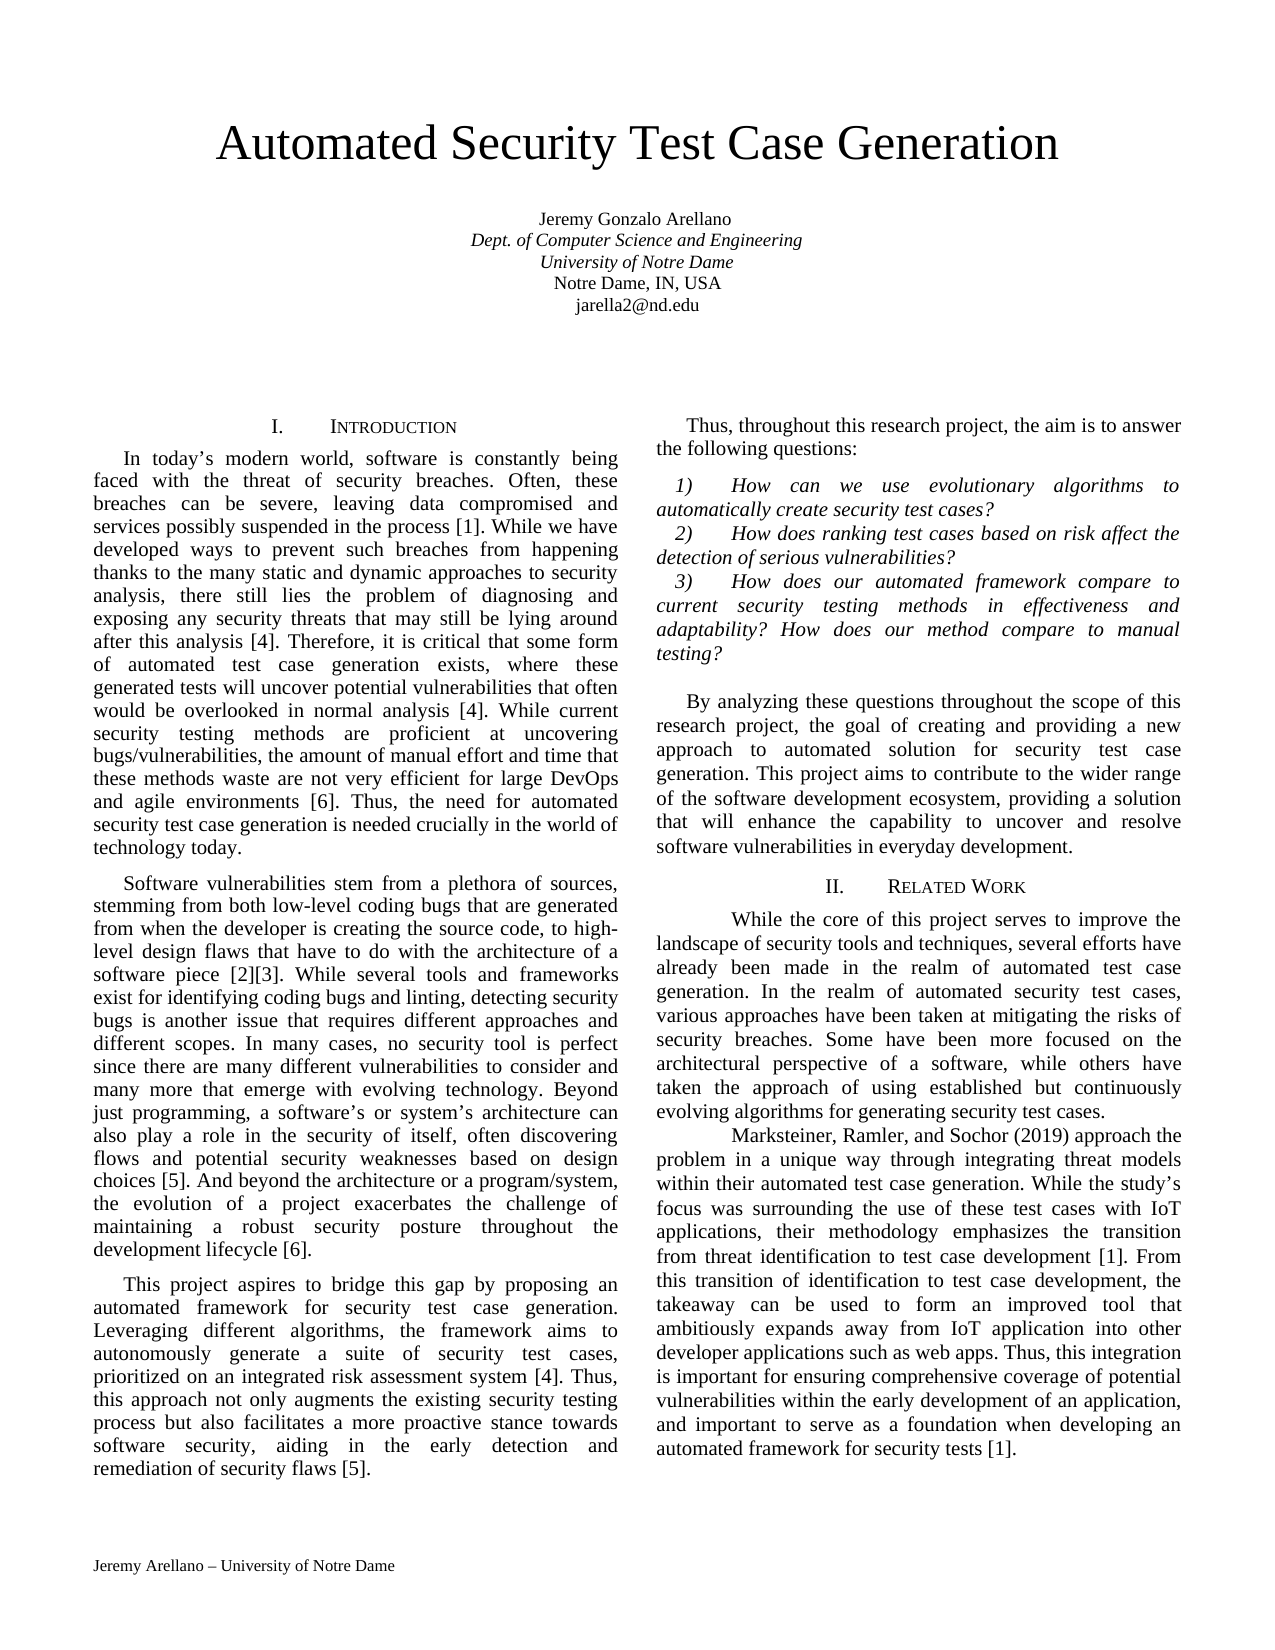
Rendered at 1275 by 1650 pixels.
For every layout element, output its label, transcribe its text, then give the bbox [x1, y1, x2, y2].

subtitle How does ranking test cases based on risk affect the detection of serious vulnerabilities? [656, 521, 1182, 569]
text In today’s modern world, software is constantly being faced with the threat of security breaches. Often, these breaches can be severe, leaving data compromised and services possibly suspended in the process [1]. While we have developed ways to prevent such breaches from happening thanks to the many static and dynamic approaches to security analysis, there still lies the problem of diagnosing and exposing any security threats that may still be lying around after this analysis [4]. Therefore, it is critical that some form of automated test case generation exists, where these generated tests will uncover potential vulnerabilities that often would be overlooked in normal analysis [4]. While current security testing methods are proficient at uncovering bugs/vulnerabilities, the amount of manual effort and time that these methods waste are not very efficient for large DevOps and agile environments [6]. Thus, the need for automated security test case generation is needed crucially in the world of technology today. [93, 447, 619, 859]
text This project aspires to bridge this gap by proposing an automated framework for security test case generation. Leveraging different algorithms, the framework aims to autonomously generate a suite of security test cases, prioritized on an integrated risk assessment system [4]. Thus, this approach not only augments the existing security testing process but also facilitates a more proactive stance towards software security, aiding in the early detection and remediation of security flaws [5]. [93, 1274, 619, 1480]
subtitle Introduction [93, 414, 619, 438]
text Thus, throughout this research project, the aim is to answer the following questions: [656, 414, 1182, 460]
text By analyzing these questions throughout the scope of this research project, the goal of creating and providing a new approach to automated solution for security test case generation. This project aims to contribute to the wider range of the software development ecosystem, providing a solution that will enhance the capability to uncover and resolve software vulnerabilities in everyday development. [656, 689, 1182, 858]
subtitle How does our automated framework compare to current security testing methods in effectiveness and adaptability? How does our method compare to manual testing? [656, 569, 1182, 665]
text Marksteiner, Ramler, and Sochor (2019) approach the problem in a unique way through integrating threat models within their automated test case generation. While the study’s focus was surrounding the use of these test cases with IoT applications, their methodology emphasizes the transition from threat identification to test case development [1]. From this transition of identification to test case development, the takeaway can be used to form an improved tool that ambitiously expands away from IoT application into other developer applications such as web apps. Thus, this integration is important for ensuring comprehensive coverage of potential vulnerabilities within the early development of an application, and important to serve as a foundation when developing an automated framework for security tests [1]. [656, 1123, 1182, 1460]
text Automated Security Test Case Generation [93, 112, 1182, 170]
text While the core of this project serves to improve the landscape of security tools and techniques, several efforts have already been made in the realm of automated test case generation. In the realm of automated security test cases, various approaches have been taken at mitigating the risks of security breaches. Some have been more focused on the architectural perspective of a software, while others have taken the approach of using established but continuously evolving algorithms for generating security test cases. [656, 907, 1182, 1123]
subtitle Related Work [656, 874, 1182, 898]
subtitle How can we use evolutionary algorithms to automatically create security test cases? [656, 473, 1182, 521]
text Jeremy Gonzalo Arellano Dept. of Computer Science and Engineering University of Notre Dame Notre Dame, IN, USA jarella2@nd.edu [93, 207, 1182, 315]
text Software vulnerabilities stem from a plethora of sources, stemming from both low-level coding bugs that are generated from when the developer is creating the source code, to high-level design flaws that have to do with the architecture of a software piece [2][3]. While several tools and frameworks exist for identifying coding bugs and linting, detecting security bugs is another issue that requires different approaches and different scopes. In many cases, no security tool is perfect since there are many different vulnerabilities to consider and many more that emerge with evolving technology. Beyond just programming, a software’s or system’s architecture can also play a role in the security of itself, often discovering flows and potential security weaknesses based on design choices [5]. And beyond the architecture or a program/system, the evolution of a project exacerbates the challenge of maintaining a robust security posture throughout the development lifecycle [6]. [93, 872, 619, 1261]
